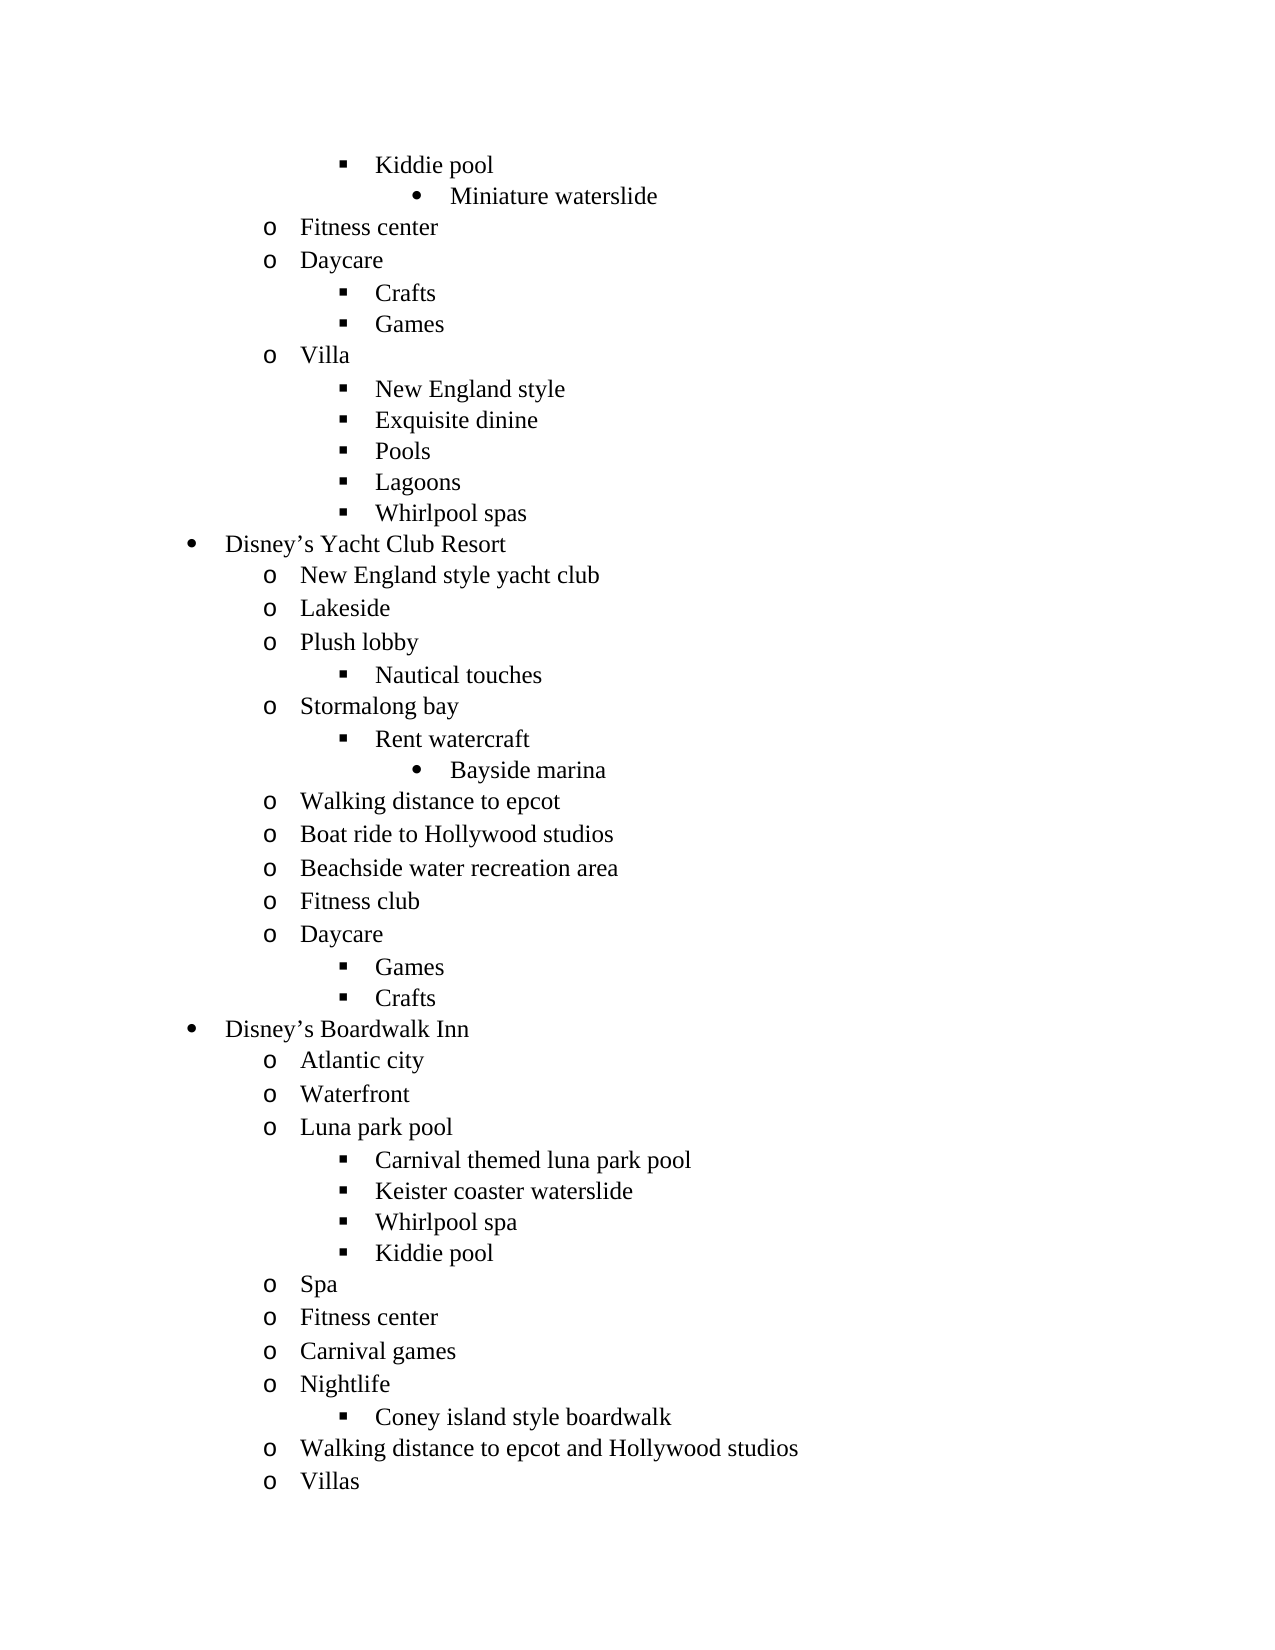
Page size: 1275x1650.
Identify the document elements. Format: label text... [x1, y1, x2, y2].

list Whirlpool spas [337, 498, 1125, 527]
list Coney island style boardwalk [337, 1402, 1125, 1431]
list Kiddie pool [337, 1238, 1125, 1267]
list Luna park pool [262, 1112, 1125, 1143]
list New England style yacht club [262, 560, 1125, 591]
list Daycare [262, 245, 1125, 276]
list Waterfront [262, 1079, 1125, 1109]
list Crafts [337, 983, 1125, 1012]
list Disney’s Boardwalk Inn [187, 1014, 1125, 1043]
list Daycare [262, 919, 1125, 950]
list Nautical touches [337, 660, 1125, 688]
list Disney’s Yacht Club Resort [187, 529, 1125, 558]
list Kiddie pool [337, 150, 1125, 179]
list Lagoons [337, 467, 1125, 496]
list Games [337, 952, 1125, 981]
list Whirlpool spa [337, 1207, 1125, 1236]
list Stormalong bay [262, 691, 1125, 722]
list Exquisite dinine [337, 405, 1125, 434]
list Walking distance to epcot and Hollywood studios [262, 1433, 1125, 1464]
list Boat ride to Hollywood studios [262, 819, 1125, 850]
list Walking distance to epcot [262, 786, 1125, 817]
list Miniature waterslide [412, 181, 1125, 210]
list Rent watercraft [337, 724, 1125, 753]
list Carnival games [262, 1336, 1125, 1367]
list Fitness center [262, 212, 1125, 243]
list Pools [337, 436, 1125, 465]
list Fitness center [262, 1302, 1125, 1333]
list Crafts [337, 278, 1125, 307]
list Lakeside [262, 593, 1125, 624]
list Carnival themed luna park pool [337, 1145, 1125, 1174]
list Villa [262, 341, 1125, 371]
list Keister coaster waterslide [337, 1176, 1125, 1205]
list Nightlife [262, 1369, 1125, 1400]
list Villas [262, 1466, 1125, 1497]
list Beachside water recreation area [262, 853, 1125, 883]
list Plush lobby [262, 627, 1125, 657]
list New England style [337, 374, 1125, 403]
list Fitness club [262, 886, 1125, 917]
list Atlantic city [262, 1045, 1125, 1076]
list Bayside marina [412, 755, 1125, 784]
list Games [337, 309, 1125, 338]
list Spa [262, 1269, 1125, 1300]
